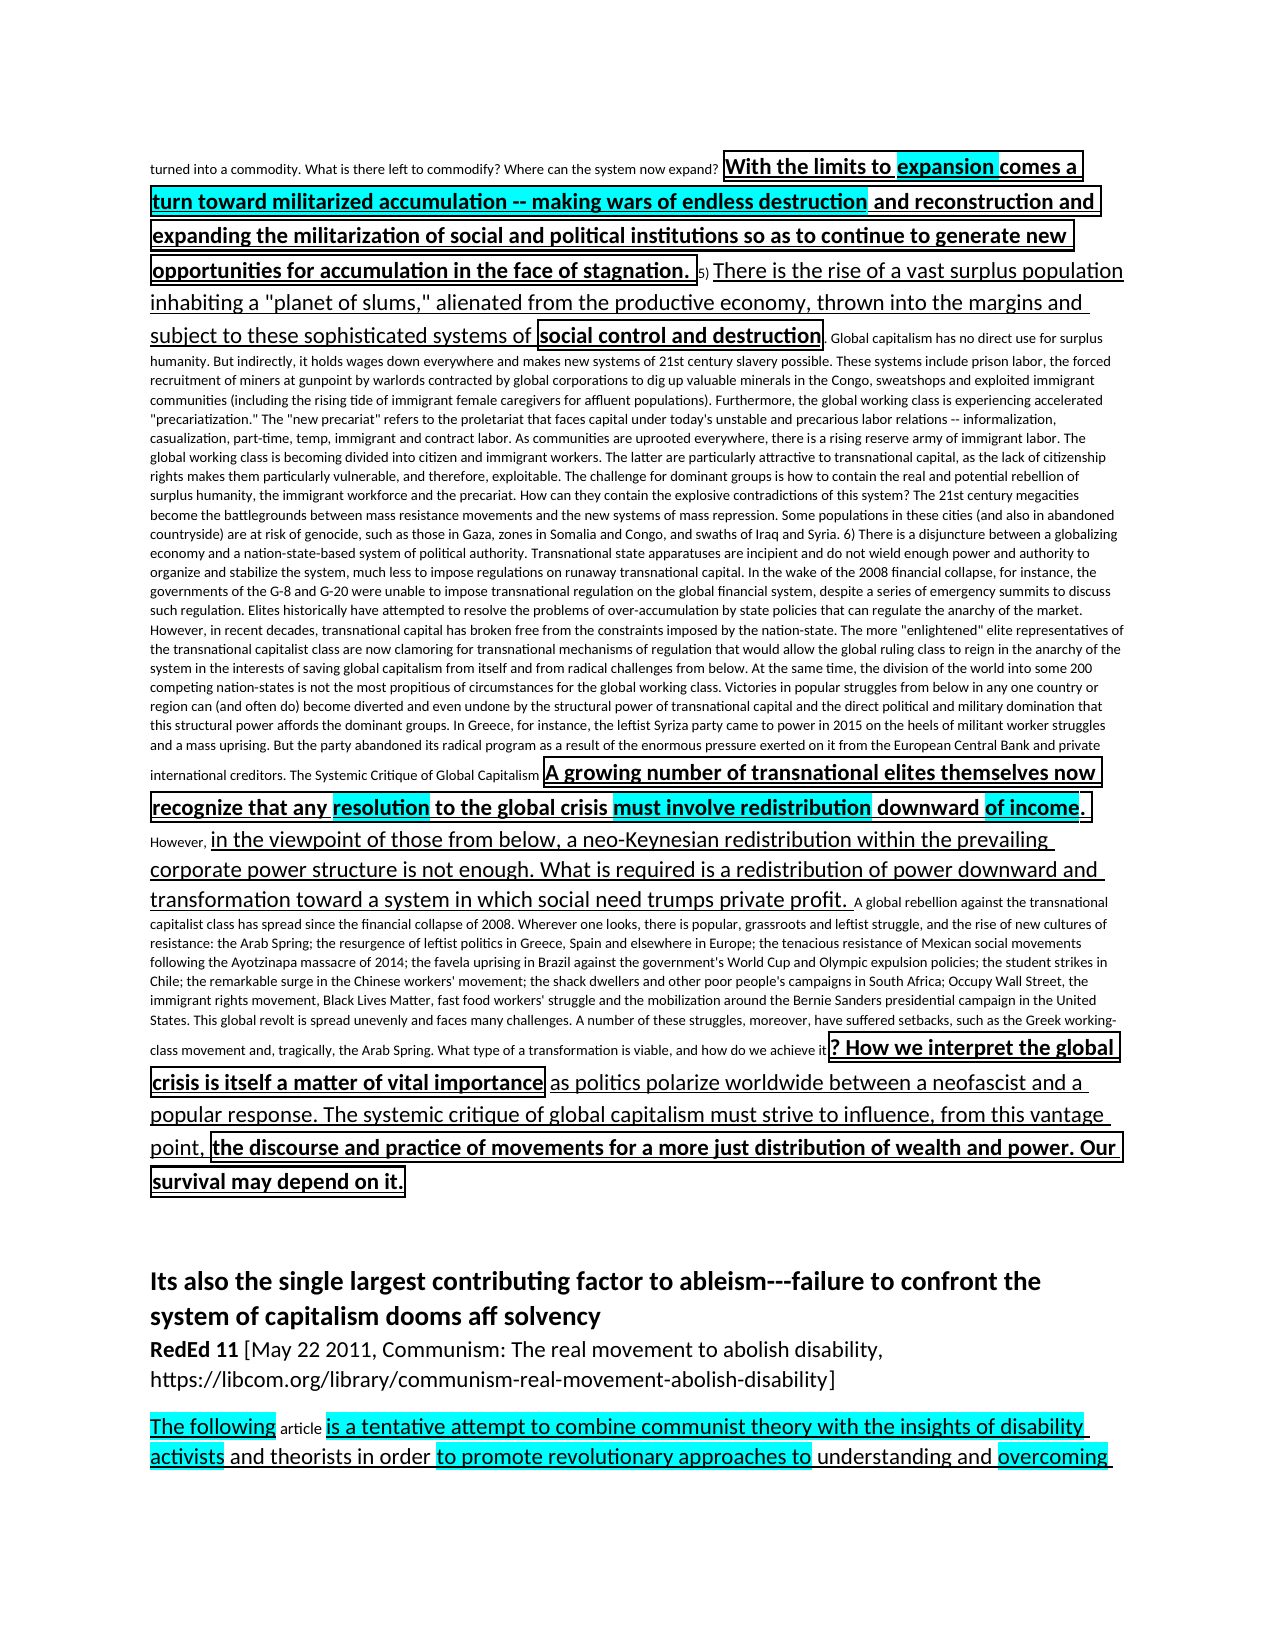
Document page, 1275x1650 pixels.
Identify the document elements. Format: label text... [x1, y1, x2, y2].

subtitle Its also the single largest contributing factor to ableism---failure to confront the system of capitalism dooms aff solvency [150, 1264, 1125, 1332]
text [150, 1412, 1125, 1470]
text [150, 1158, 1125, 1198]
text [150, 150, 1125, 1162]
text RedEd 11 [May 22 2011, Communism: The real movement to abolish disability, https://libcom.org/library/communism-real-movement-abolish-disability] [150, 1335, 1125, 1393]
